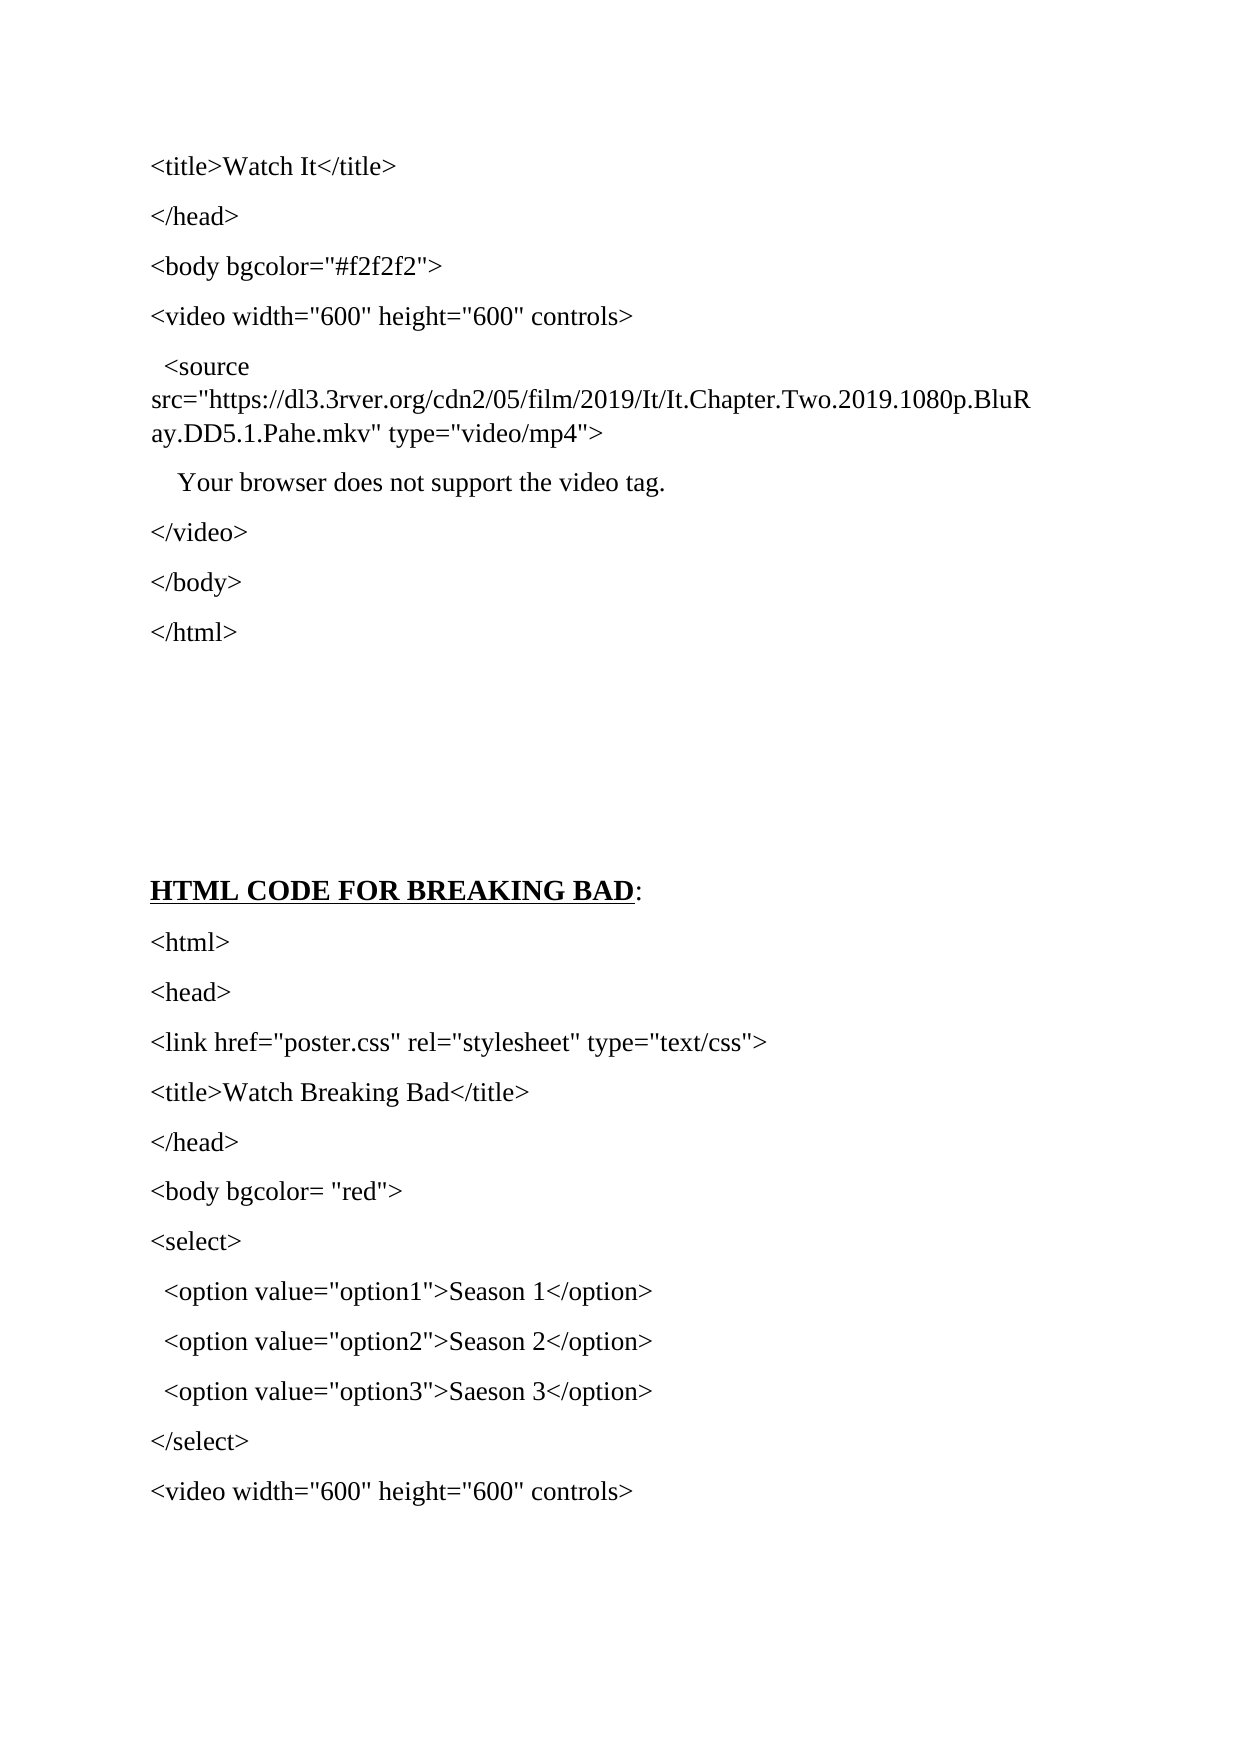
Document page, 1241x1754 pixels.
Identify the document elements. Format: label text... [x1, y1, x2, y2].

text </body> [150, 566, 1036, 597]
text <title>Watch It</title> [150, 150, 1036, 181]
text </video> [150, 516, 1036, 548]
text <title>Watch Breaking Bad</title> [150, 1076, 1036, 1107]
text </head> [150, 200, 1036, 231]
text </head> [150, 1126, 1036, 1157]
text <html> [150, 926, 1036, 957]
text </html> [150, 616, 1036, 647]
text <link href="poster.css" rel="stylesheet" type="text/css"> [150, 1026, 1036, 1057]
text <video width="600" height="600" controls> [150, 1475, 1036, 1506]
text <body bgcolor= "red"> [150, 1176, 1036, 1207]
text <option value="option3">Saeson 3</option> [150, 1375, 1036, 1406]
text <source src="https://dl3.3rver.org/cdn2/05/film/2019/It/It.Chapter.Two.2019.1080p.BluRay.DD5.1.Pahe.mkv" type="video/mp4"> [150, 349, 1036, 448]
text <option value="option1">Season 1</option> [150, 1275, 1036, 1306]
text <video width="600" height="600" controls> [150, 300, 1036, 331]
text <select> [150, 1225, 1036, 1257]
text HTML CODE FOR BREAKING BAD: [150, 873, 1036, 907]
text <head> [150, 976, 1036, 1007]
text <body bgcolor="#f2f2f2"> [150, 250, 1036, 281]
text Your browser does not support the video tag. [150, 467, 1036, 498]
text <option value="option2">Season 2</option> [150, 1325, 1036, 1356]
text </select> [150, 1425, 1036, 1456]
